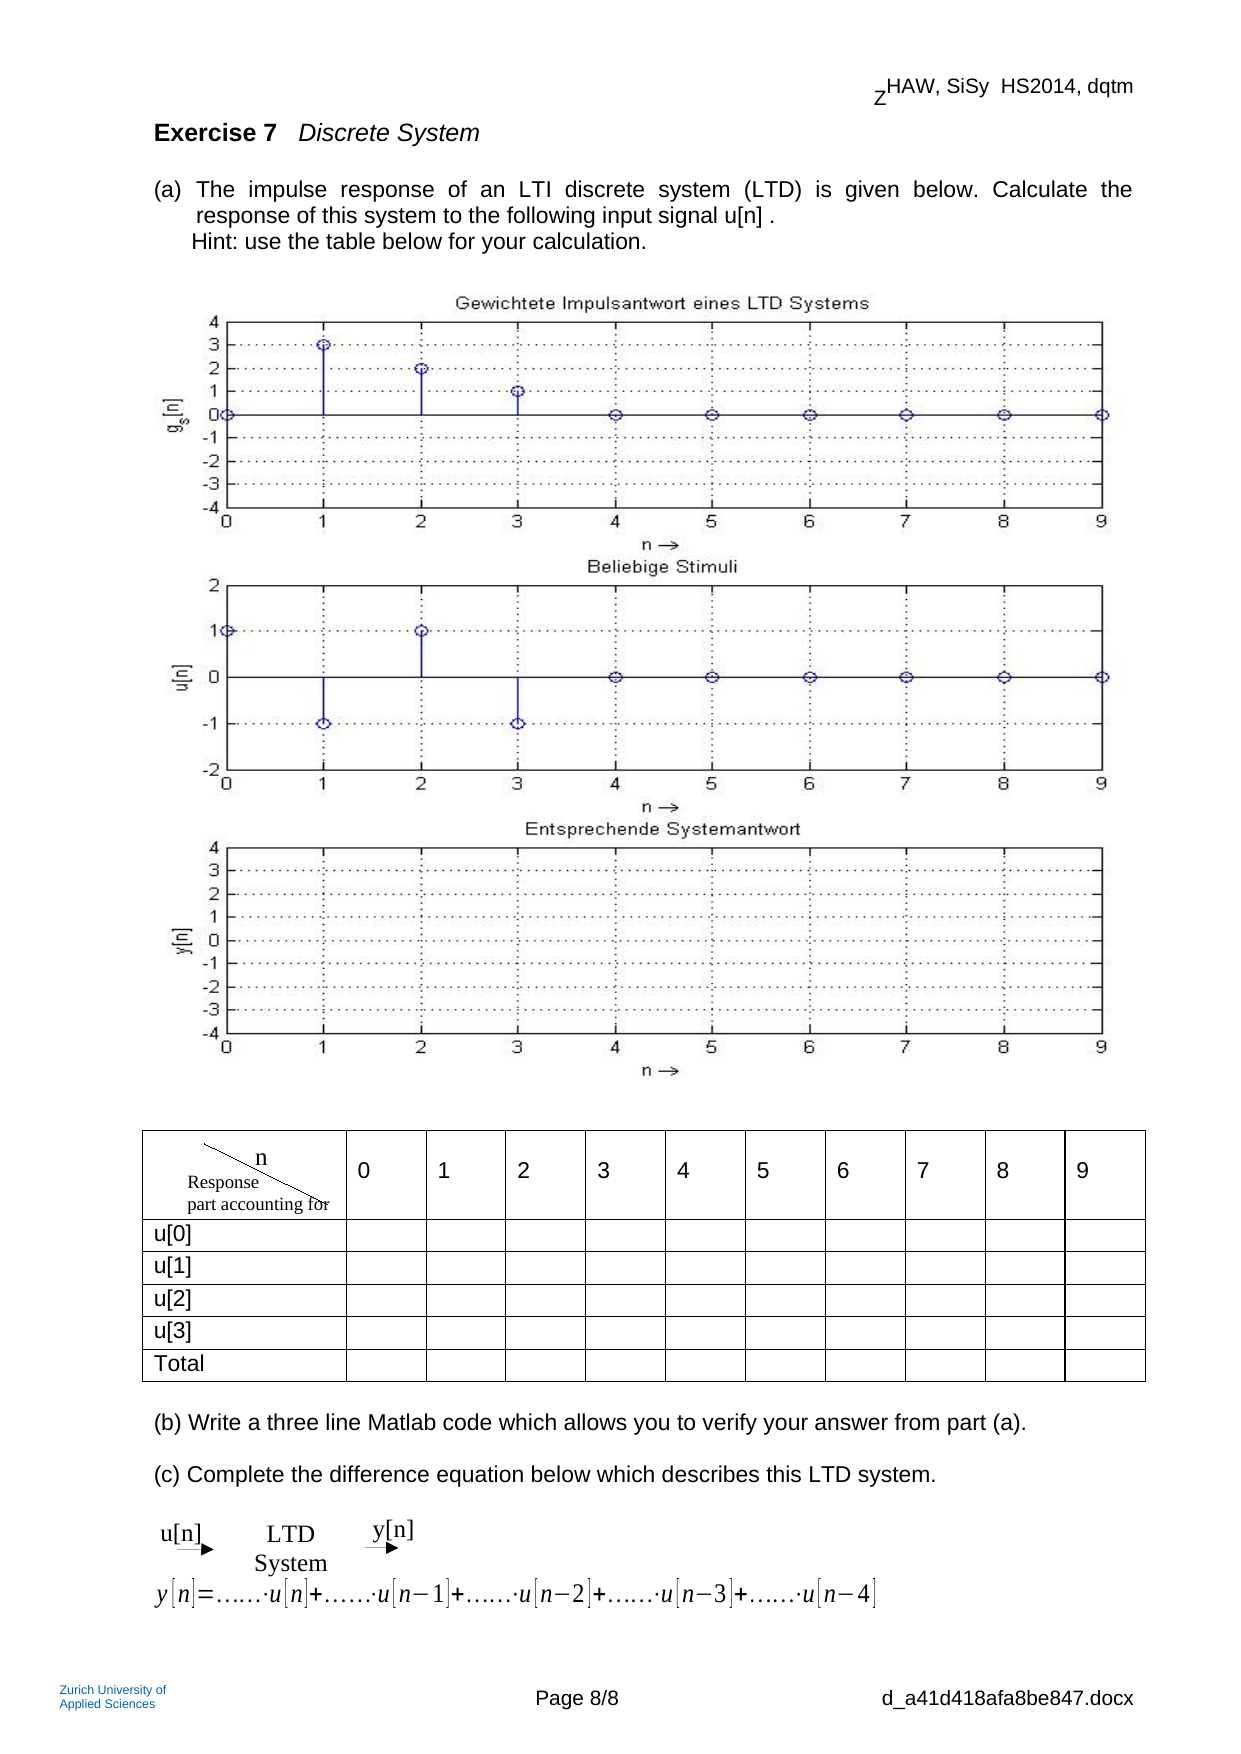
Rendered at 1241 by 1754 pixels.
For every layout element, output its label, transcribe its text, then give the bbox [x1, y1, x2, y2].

table_cell [666, 1350, 745, 1381]
table_cell [666, 1220, 745, 1251]
table_header 6 [826, 1131, 905, 1218]
table_cell [746, 1220, 825, 1251]
table_cell [506, 1317, 585, 1348]
table_cell [906, 1252, 985, 1283]
table_cell [1066, 1285, 1145, 1316]
table_cell [826, 1350, 905, 1381]
table_cell [347, 1317, 426, 1348]
table_header 1 [427, 1131, 505, 1218]
table_cell [427, 1317, 505, 1348]
table_cell [586, 1252, 665, 1283]
table_cell u[3] [143, 1317, 346, 1348]
table_cell [666, 1285, 745, 1316]
table_cell [826, 1317, 905, 1348]
table_cell [1066, 1350, 1145, 1381]
table_cell [1066, 1317, 1145, 1348]
table_header 2 [506, 1131, 585, 1218]
table_cell [746, 1317, 825, 1348]
table_cell [347, 1220, 426, 1251]
table_cell Total [143, 1350, 346, 1381]
table_cell [347, 1285, 426, 1316]
table_cell [826, 1285, 905, 1316]
table_cell [1066, 1252, 1145, 1283]
table_cell [986, 1317, 1064, 1348]
table_cell [1066, 1220, 1145, 1251]
table_cell u[2] [143, 1285, 346, 1316]
table_header 0 [347, 1131, 426, 1218]
table_header 7 [906, 1131, 985, 1218]
table_cell [427, 1350, 505, 1381]
table_cell [986, 1350, 1064, 1381]
table_cell [746, 1252, 825, 1283]
table_header 9 [1066, 1131, 1145, 1218]
table_cell u[0] [143, 1220, 346, 1251]
table_cell [506, 1220, 585, 1251]
table_cell [586, 1220, 665, 1251]
table_header 5 [746, 1131, 825, 1218]
text Exercise 7 Discrete System [153, 118, 1134, 147]
table_cell [586, 1285, 665, 1316]
table_cell [986, 1220, 1064, 1251]
table_header 3 [586, 1131, 665, 1218]
table_cell [347, 1350, 426, 1381]
table_cell [986, 1285, 1064, 1316]
table_cell [906, 1285, 985, 1316]
table_cell [427, 1220, 505, 1251]
table_cell [826, 1252, 905, 1283]
table_cell [906, 1220, 985, 1251]
table_cell [906, 1317, 985, 1348]
text Hint: use the table below for your calculation. [191, 228, 1134, 254]
text (c) Complete the difference equation below which describes this LTD system. [153, 1461, 1134, 1487]
table_header [143, 1131, 346, 1218]
list The impulse response of an LTI discrete system (LTD) is given below. Calculate the response of this system to the following input signal u[n] . [153, 176, 1134, 228]
table_cell [746, 1285, 825, 1316]
table_cell [506, 1285, 585, 1316]
table_cell [427, 1252, 505, 1283]
table_cell u[1] [143, 1252, 346, 1283]
table_cell [506, 1252, 585, 1283]
table_cell [506, 1350, 585, 1381]
table_cell [347, 1252, 426, 1283]
table_cell [666, 1252, 745, 1283]
table_cell [427, 1285, 505, 1316]
table_cell [586, 1350, 665, 1381]
picture [79, 254, 1208, 1131]
table_cell [826, 1220, 905, 1251]
table_header 8 [986, 1131, 1064, 1218]
table_cell [906, 1350, 985, 1381]
table_header 4 [666, 1131, 745, 1218]
text (b) Write a three line Matlab code which allows you to verify your answer from part (a). [153, 1408, 1134, 1435]
table_cell [666, 1317, 745, 1348]
table_cell [746, 1350, 825, 1381]
table_cell [586, 1317, 665, 1348]
table_cell [986, 1252, 1064, 1283]
